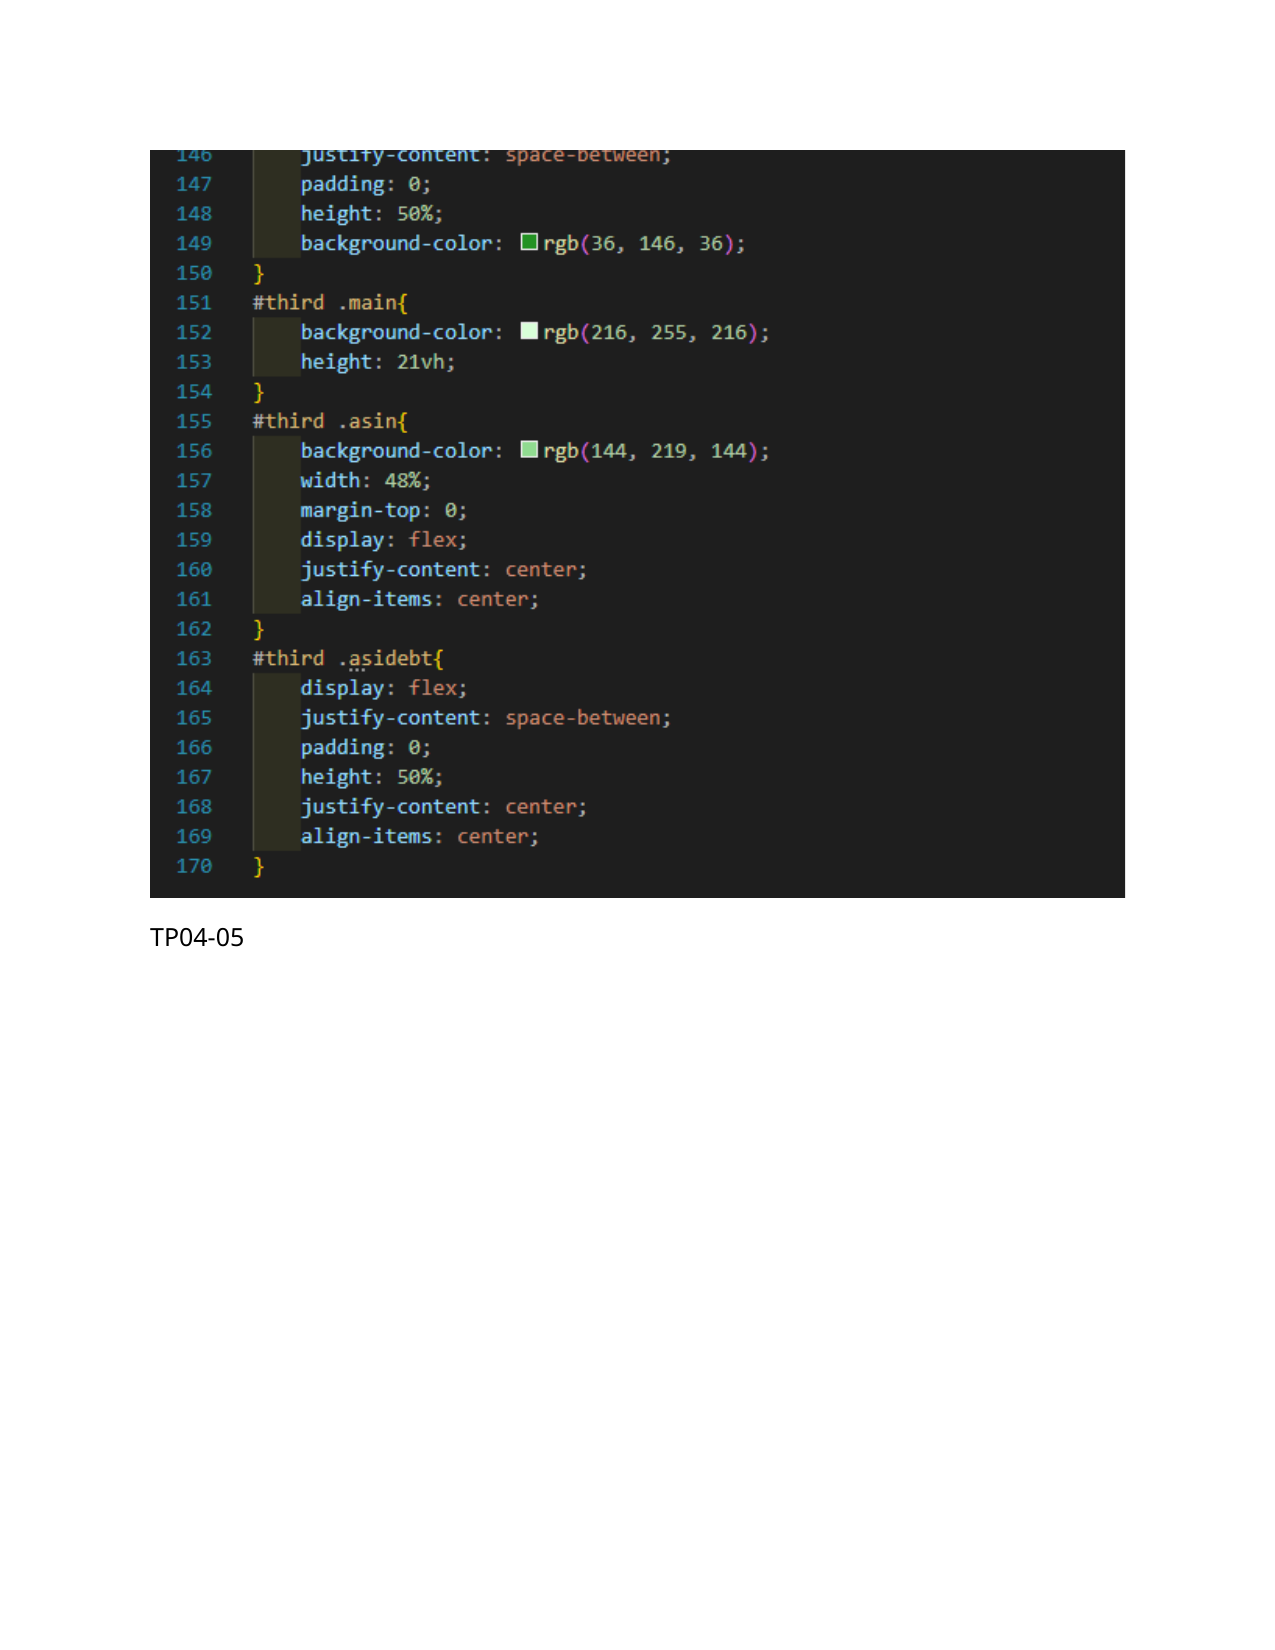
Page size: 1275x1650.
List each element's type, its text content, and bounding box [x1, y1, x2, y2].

picture [150, 150, 1125, 898]
text TP04-05 [150, 919, 1125, 953]
